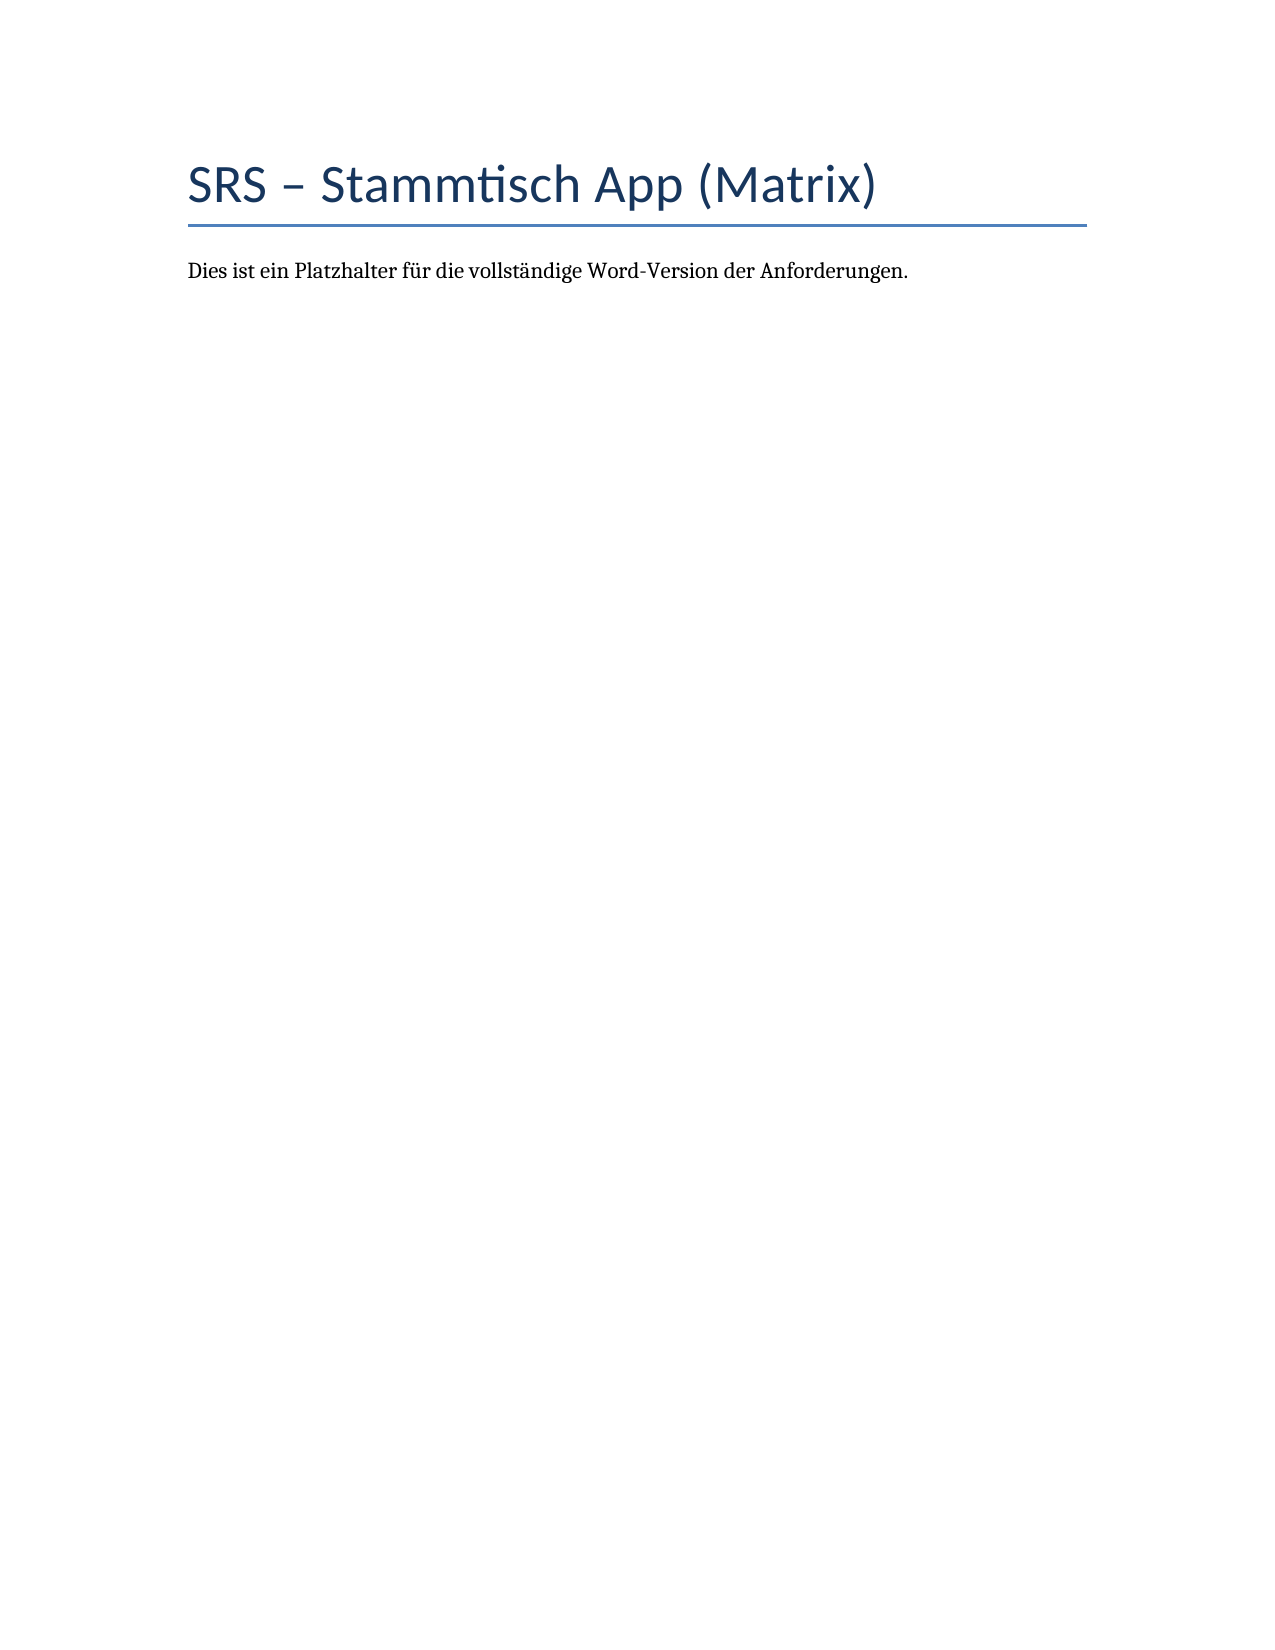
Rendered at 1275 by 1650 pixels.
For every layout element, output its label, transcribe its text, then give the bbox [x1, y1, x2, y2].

title SRS – Stammtisch App (Matrix) [187, 150, 1087, 227]
text Dies ist ein Platzhalter für die vollständige Word-Version der Anforderungen. [187, 258, 1087, 284]
